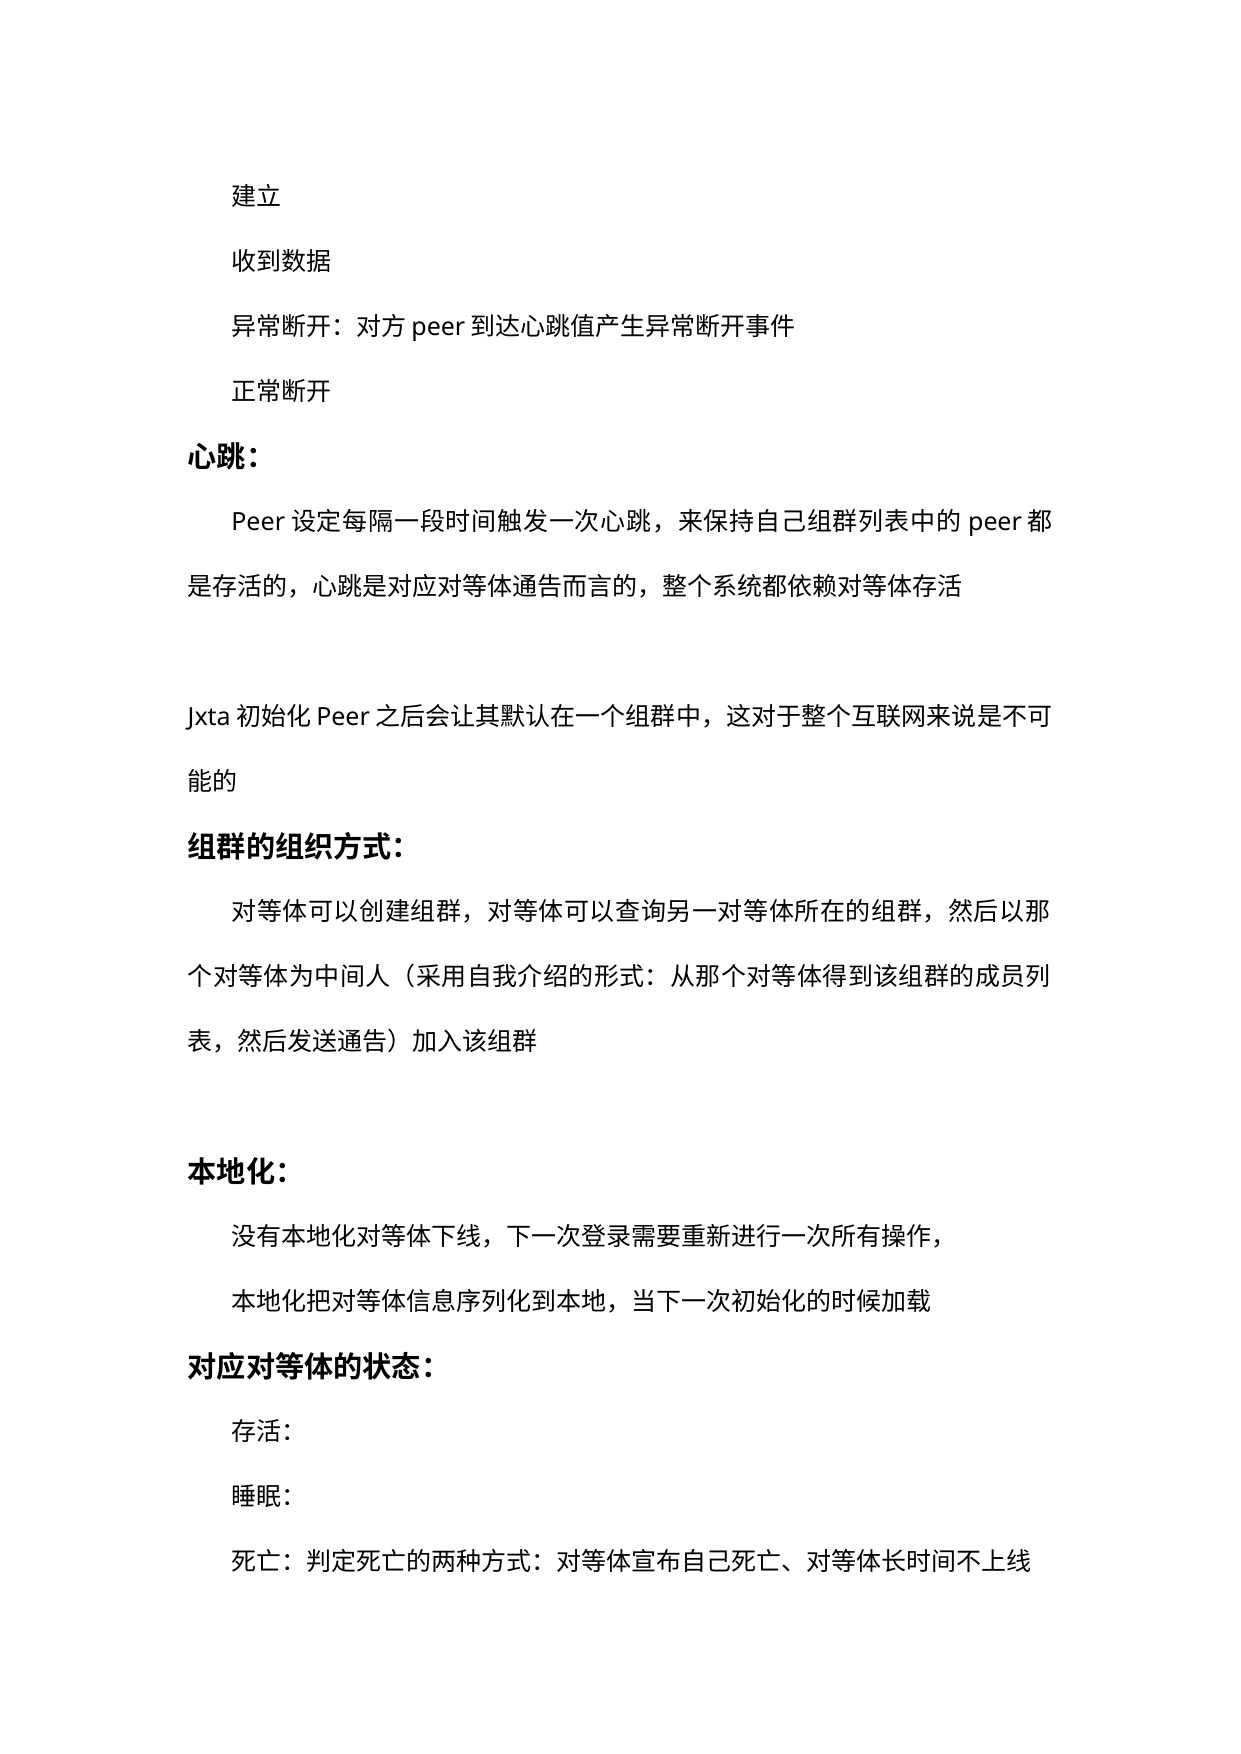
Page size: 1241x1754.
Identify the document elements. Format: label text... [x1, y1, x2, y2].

text 心跳： [187, 422, 1053, 487]
text Peer设定每隔一段时间触发一次心跳，来保持自己组群列表中的peer都是存活的，心跳是对应对等体通告而言的，整个系统都依赖对等体存活 [187, 487, 1053, 617]
text 本地化把对等体信息序列化到本地，当下一次初始化的时候加载 [187, 1267, 1053, 1332]
text 异常断开：对方peer到达心跳值产生异常断开事件 [187, 292, 1053, 357]
text 没有本地化对等体下线，下一次登录需要重新进行一次所有操作， [187, 1202, 1053, 1267]
text 存活： [187, 1397, 1053, 1462]
text 本地化： [187, 1137, 1053, 1202]
text 正常断开 [187, 357, 1053, 422]
text 死亡：判定死亡的两种方式：对等体宣布自己死亡、对等体长时间不上线 [187, 1527, 1053, 1592]
text 建立 [187, 162, 1053, 227]
text 对应对等体的状态： [187, 1332, 1053, 1397]
text 收到数据 [187, 227, 1053, 292]
text 睡眠： [187, 1462, 1053, 1527]
text 组群的组织方式： [187, 812, 1053, 877]
text Jxta初始化Peer之后会让其默认在一个组群中，这对于整个互联网来说是不可能的 [187, 682, 1053, 812]
text 对等体可以创建组群，对等体可以查询另一对等体所在的组群，然后以那个对等体为中间人（采用自我介绍的形式：从那个对等体得到该组群的成员列表，然后发送通告）加入该组群 [187, 877, 1053, 1072]
